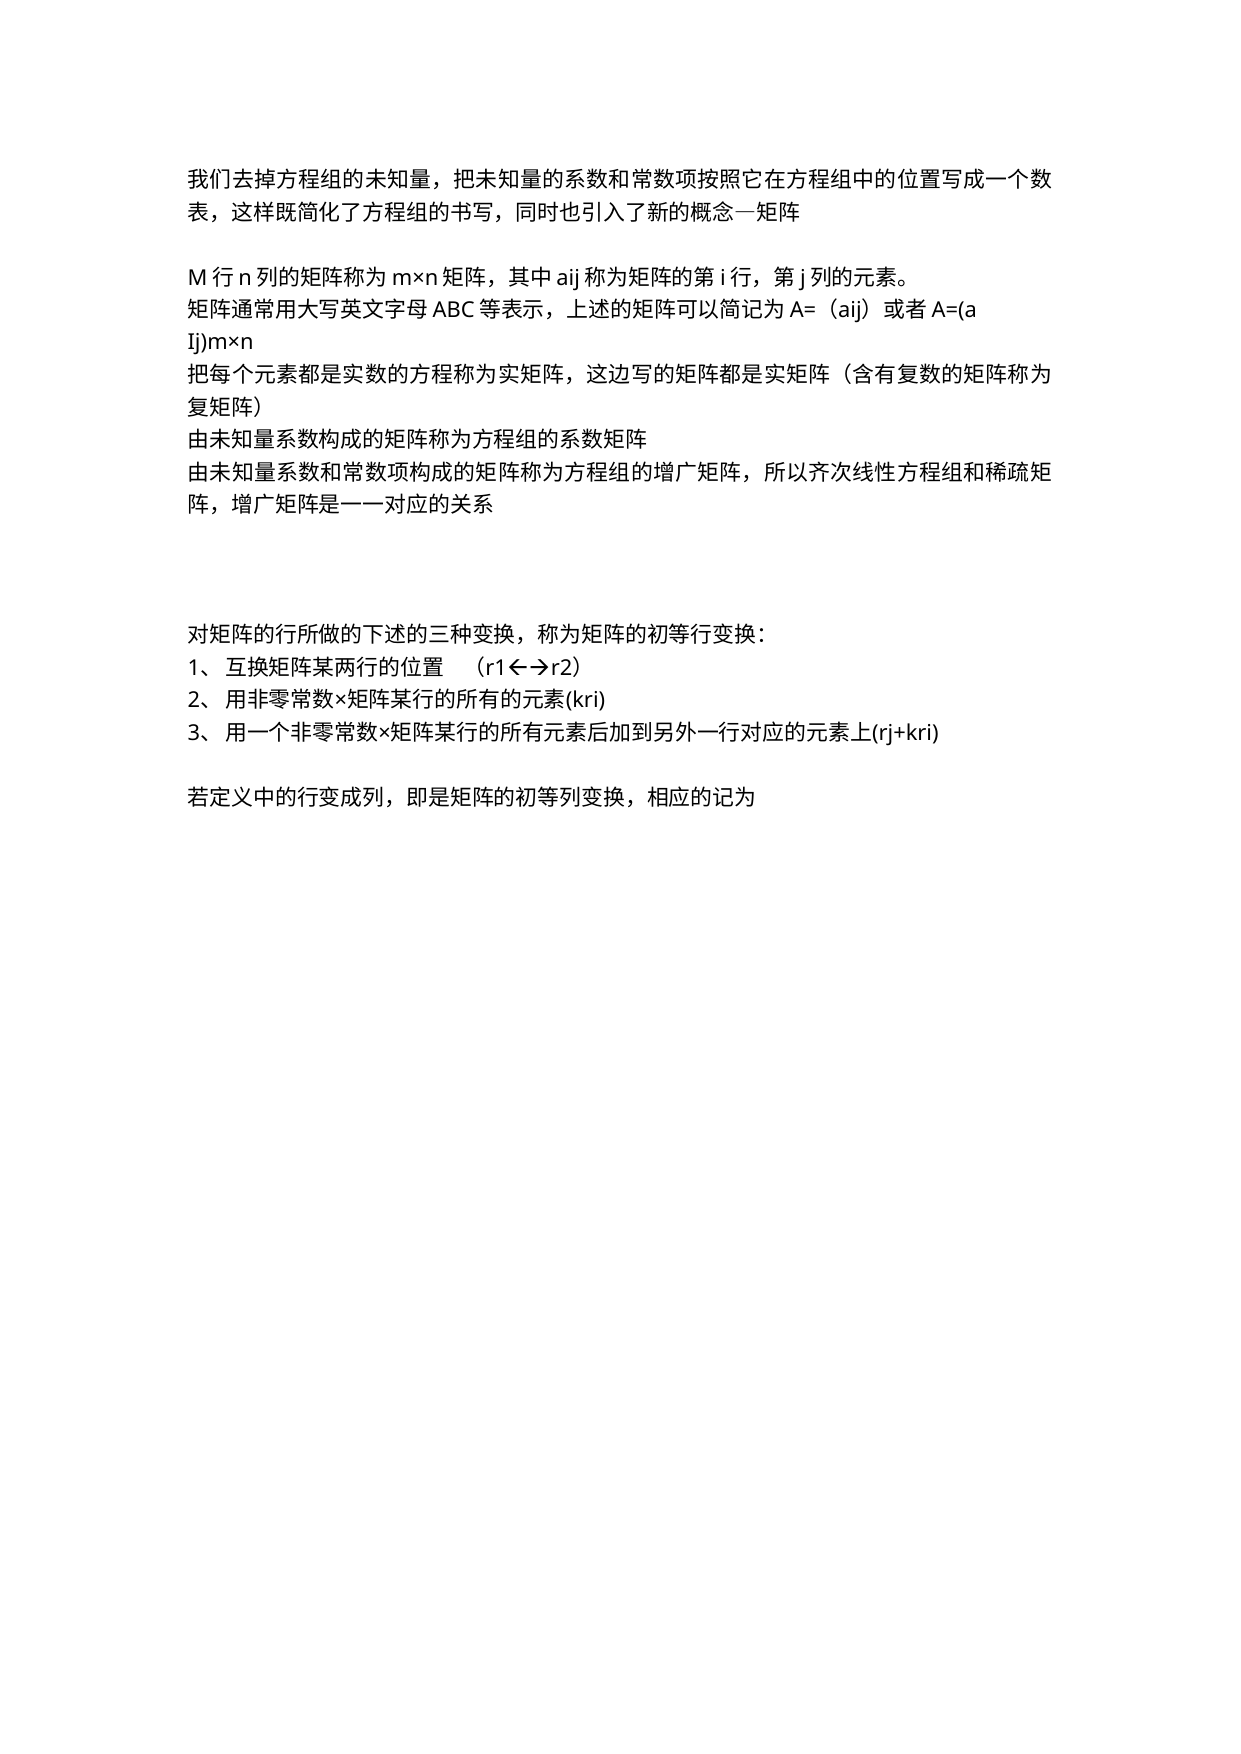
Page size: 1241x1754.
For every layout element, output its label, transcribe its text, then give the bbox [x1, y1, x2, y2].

text 若定义中的行变成列，即是矩阵的初等列变换，相应的记为 [187, 779, 1053, 812]
text 对矩阵的行所做的下述的三种变换，称为矩阵的初等行变换： [187, 617, 1053, 649]
text 由未知量系数构成的矩阵称为方程组的系数矩阵 [187, 422, 1053, 454]
list 互换矩阵某两行的位置 （r1r2） [187, 649, 1053, 682]
list 用一个非零常数×矩阵某行的所有元素后加到另外一行对应的元素上(rj+kri) [187, 714, 1053, 747]
list 用非零常数×矩阵某行的所有的元素(kri) [187, 682, 1053, 714]
text Ij)m×n [187, 324, 1053, 357]
text 由未知量系数和常数项构成的矩阵称为方程组的增广矩阵，所以齐次线性方程组和稀疏矩阵，增广矩阵是一一对应的关系 [187, 454, 1053, 519]
text 我们去掉方程组的未知量，把未知量的系数和常数项按照它在方程组中的位置写成一个数表，这样既简化了方程组的书写，同时也引入了新的概念—矩阵 [187, 162, 1053, 227]
text 把每个元素都是实数的方程称为实矩阵，这边写的矩阵都是实矩阵（含有复数的矩阵称为复矩阵） [187, 357, 1053, 422]
text 矩阵通常用大写英文字母ABC等表示，上述的矩阵可以简记为A=（aij）或者A=(a [187, 292, 1053, 324]
text M行n列的矩阵称为m×n矩阵，其中aij称为矩阵的第i行，第j列的元素。 [187, 259, 1053, 292]
